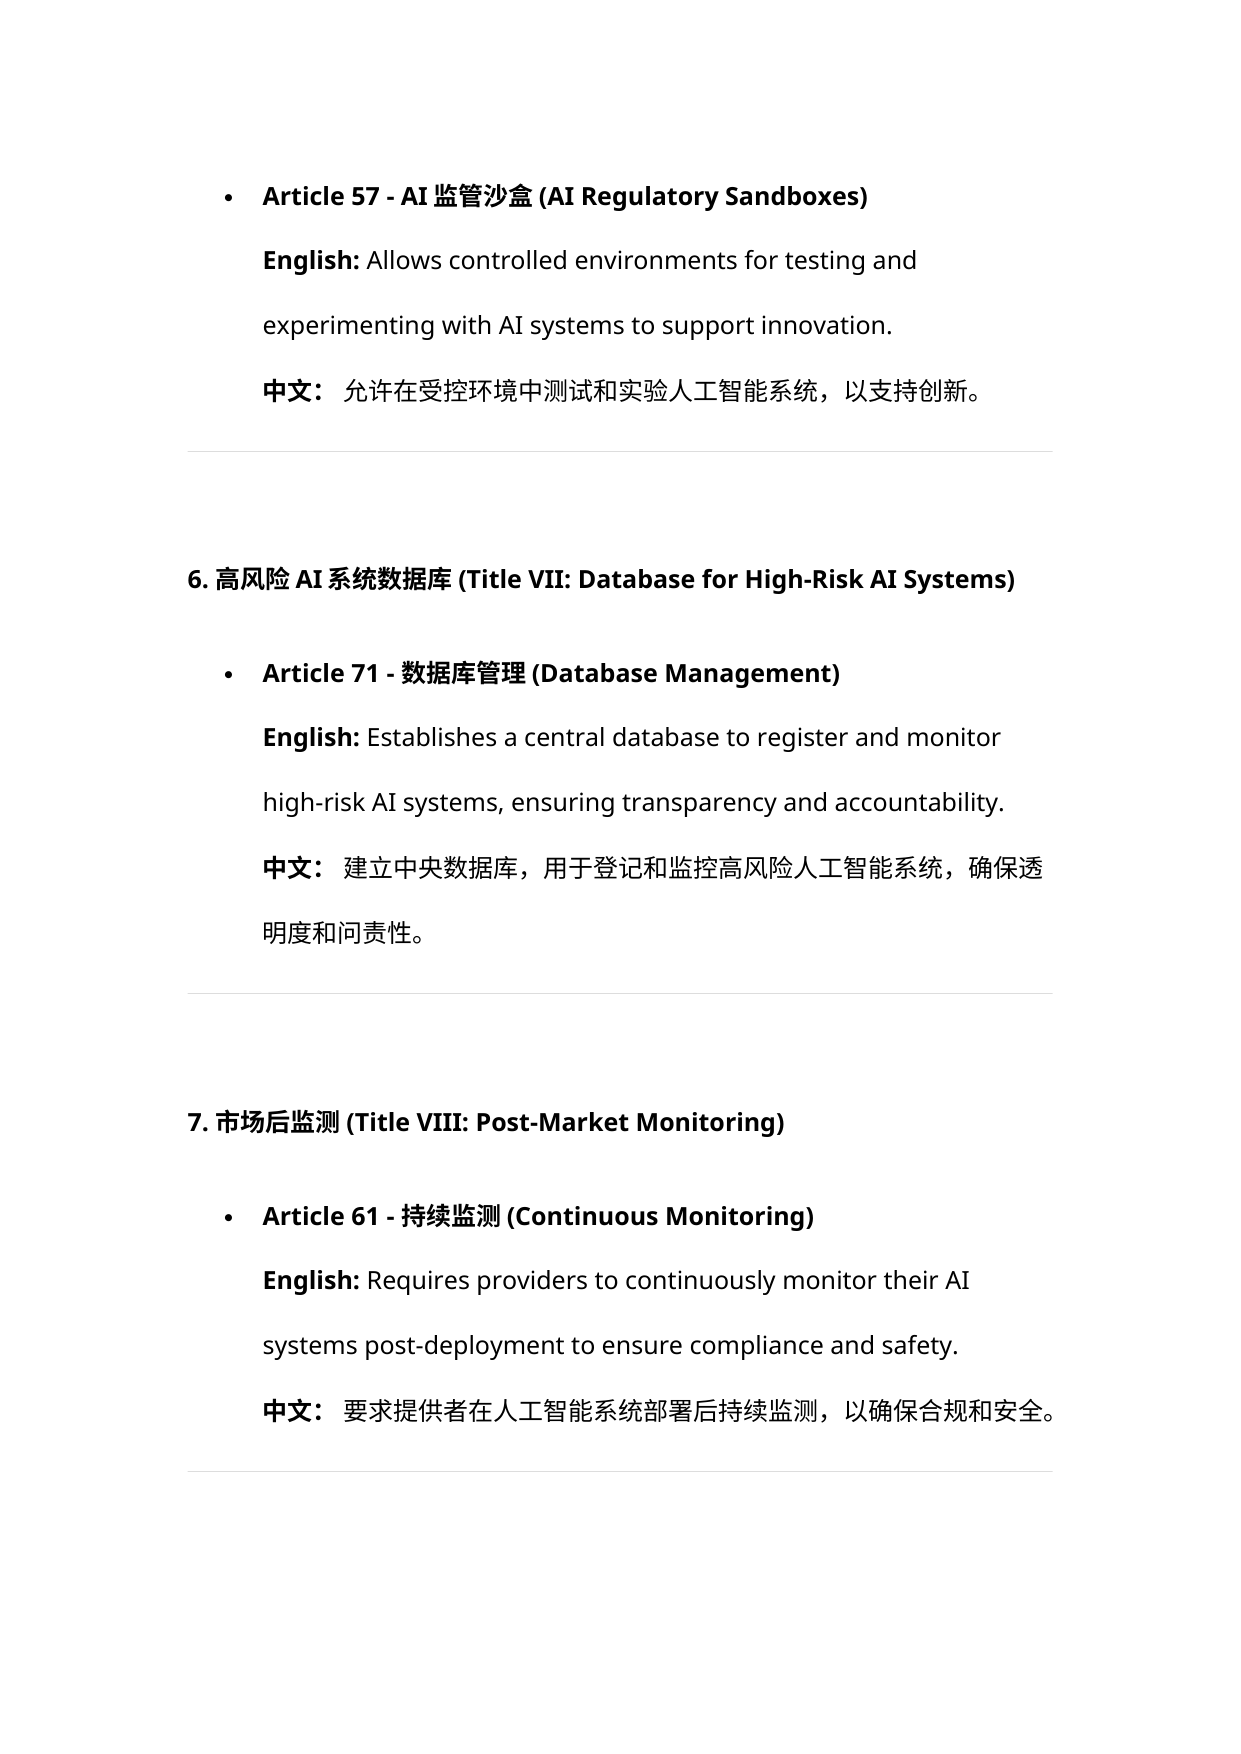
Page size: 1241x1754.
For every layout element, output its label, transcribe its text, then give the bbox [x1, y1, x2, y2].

text 6. 高风险AI系统数据库 (Title VII: Database for High-Risk AI Systems) [187, 545, 1053, 610]
list Article 61 - 持续监测 (Continuous Monitoring) English: Requires providers to continuously monitor their AI systems post-deployment to ensure compliance and safety. 中文： 要求提供者在人工智能系统部署后持续监测，以确保合规和安全。 [225, 1182, 1053, 1442]
text 7. 市场后监测 (Title VIII: Post-Market Monitoring) [187, 1088, 1053, 1153]
list Article 71 - 数据库管理 (Database Management) English: Establishes a central database to register and monitor high-risk AI systems, ensuring transparency and accountability. 中文： 建立中央数据库，用于登记和监控高风险人工智能系统，确保透明度和问责性。 [225, 639, 1053, 964]
list Article 57 - AI监管沙盒 (AI Regulatory Sandboxes) English: Allows controlled environments for testing and experimenting with AI systems to support innovation. 中文： 允许在受控环境中测试和实验人工智能系统，以支持创新。 [225, 162, 1053, 422]
